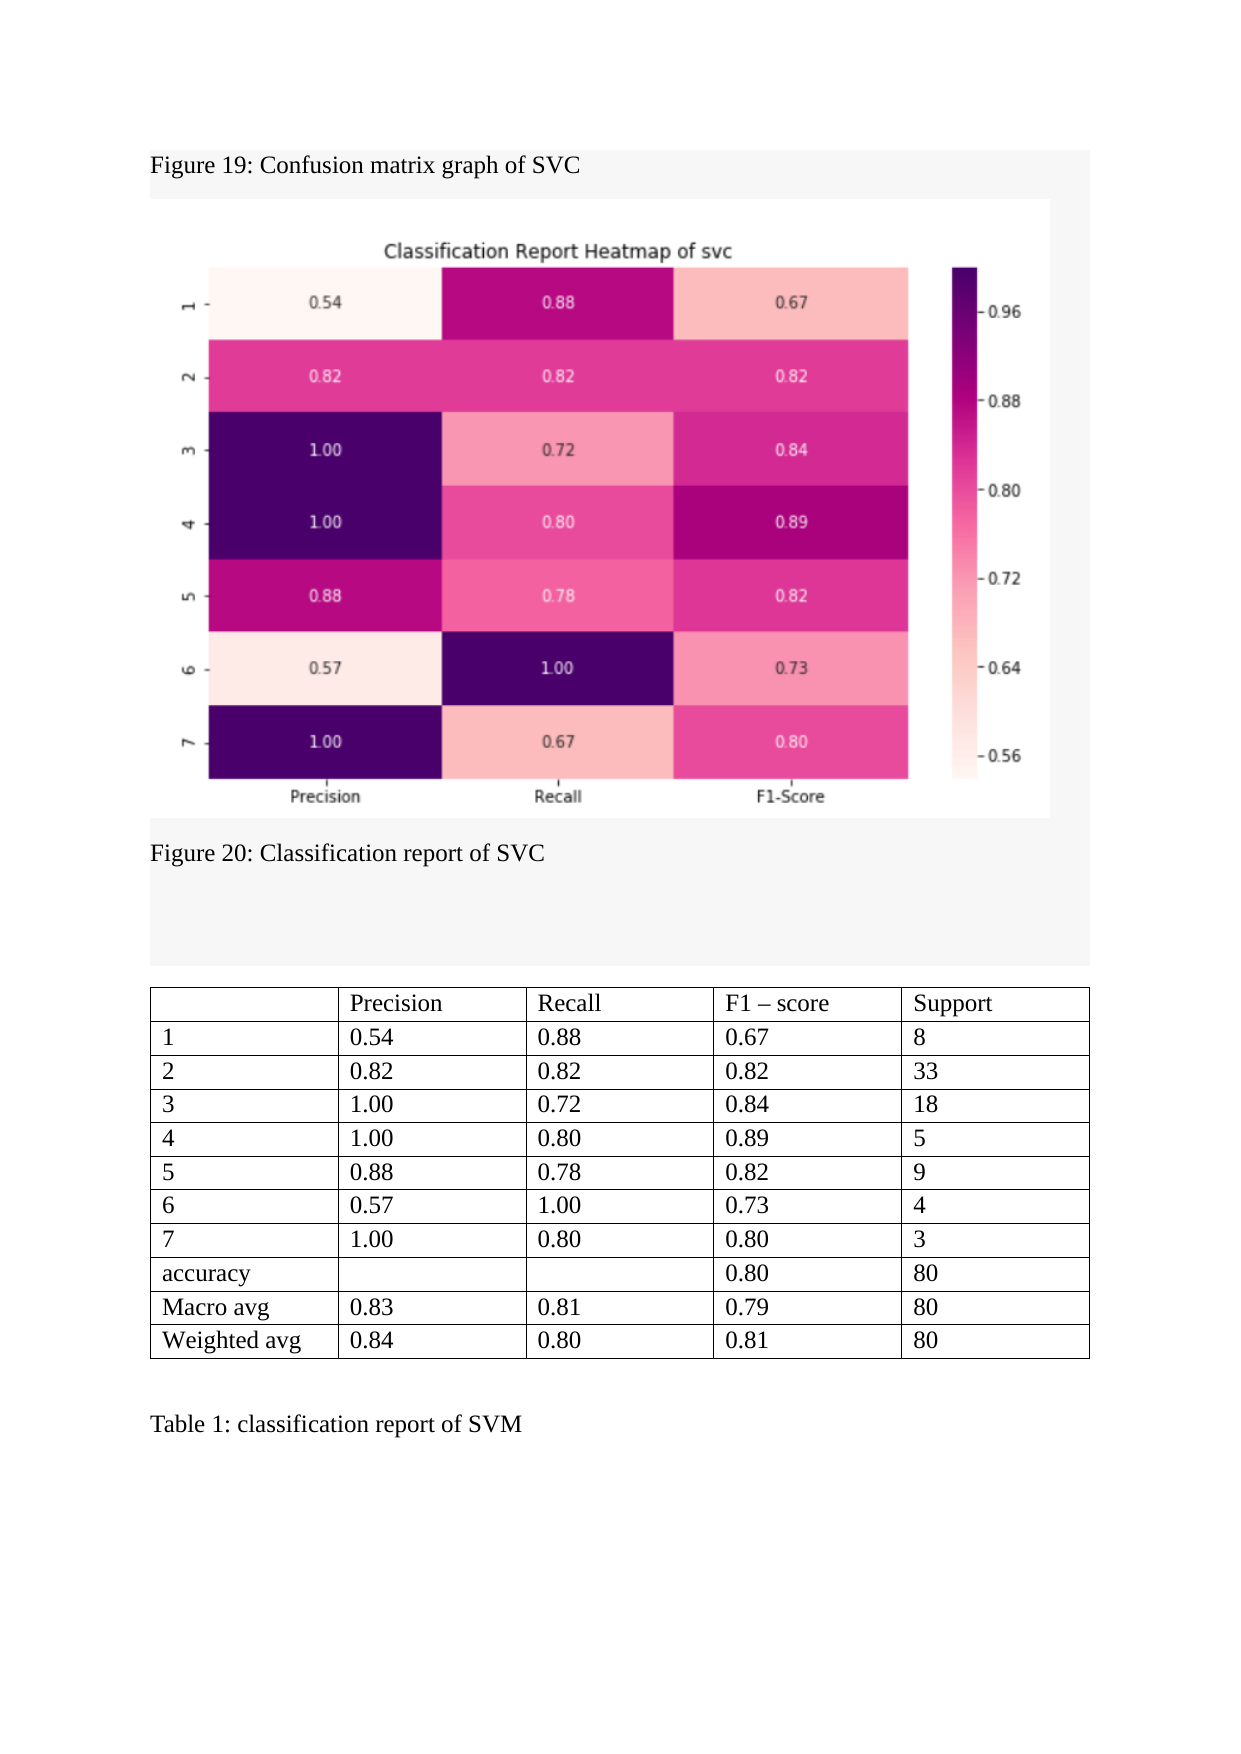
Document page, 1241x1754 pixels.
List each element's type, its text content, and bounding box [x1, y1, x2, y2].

table_cell 8 [902, 1022, 1089, 1055]
table_cell 0.81 [527, 1292, 713, 1324]
table_cell [339, 1258, 526, 1291]
table_header Precision [339, 988, 526, 1021]
table_cell 0.79 [714, 1292, 901, 1324]
table_cell Macro avg [151, 1292, 338, 1324]
table_cell 0.83 [339, 1292, 526, 1324]
table_cell 1.00 [527, 1190, 713, 1223]
table_cell 0.88 [339, 1157, 526, 1189]
table_cell 5 [902, 1123, 1089, 1156]
table_cell 0.82 [339, 1056, 526, 1088]
table_cell 1.00 [339, 1123, 526, 1156]
table_cell accuracy [151, 1258, 338, 1291]
table_cell 80 [902, 1258, 1089, 1291]
table_cell 1.00 [339, 1224, 526, 1257]
table_header F1 – score [714, 988, 901, 1021]
table_cell 4 [902, 1190, 1089, 1223]
table_cell 0.84 [714, 1090, 901, 1122]
table_cell 18 [902, 1090, 1089, 1122]
table_cell 0.57 [339, 1190, 526, 1223]
table_cell 0.72 [527, 1090, 713, 1122]
table_cell 1 [151, 1022, 338, 1055]
table_cell 0.67 [714, 1022, 901, 1055]
table_header [151, 988, 338, 1021]
table_cell 5 [151, 1157, 338, 1189]
table_cell 0.80 [714, 1258, 901, 1291]
text Figure 19: Confusion matrix graph of SVC [150, 150, 1090, 179]
text Table 1: classification report of SVM [150, 1409, 1090, 1437]
table_cell 0.82 [527, 1056, 713, 1088]
table_header Support [902, 988, 1089, 1021]
table_cell 33 [902, 1056, 1089, 1088]
table_cell 2 [151, 1056, 338, 1088]
table_cell 0.80 [527, 1123, 713, 1156]
picture [150, 199, 1050, 818]
table_cell 80 [902, 1325, 1089, 1358]
table_cell 0.82 [714, 1157, 901, 1189]
table_cell 0.54 [339, 1022, 526, 1055]
table_cell 3 [151, 1090, 338, 1122]
table_cell 80 [902, 1292, 1089, 1324]
table_cell 7 [151, 1224, 338, 1257]
table_cell 9 [902, 1157, 1089, 1189]
table_cell [527, 1258, 713, 1291]
table_cell 4 [151, 1123, 338, 1156]
table_cell Weighted avg [151, 1325, 338, 1358]
table_cell 3 [902, 1224, 1089, 1257]
table_cell 6 [151, 1190, 338, 1223]
table_cell 0.80 [527, 1224, 713, 1257]
table_cell 0.80 [527, 1325, 713, 1358]
text Figure 20: Classification report of SVC [150, 838, 1090, 867]
table_cell 0.80 [714, 1224, 901, 1257]
table_cell 0.78 [527, 1157, 713, 1189]
table_cell 0.73 [714, 1190, 901, 1223]
table_cell 0.89 [714, 1123, 901, 1156]
table_header Recall [527, 988, 713, 1021]
table_cell 1.00 [339, 1090, 526, 1122]
table_cell 0.88 [527, 1022, 713, 1055]
table_cell 0.82 [714, 1056, 901, 1088]
table_cell 0.81 [714, 1325, 901, 1358]
table_cell 0.84 [339, 1325, 526, 1358]
